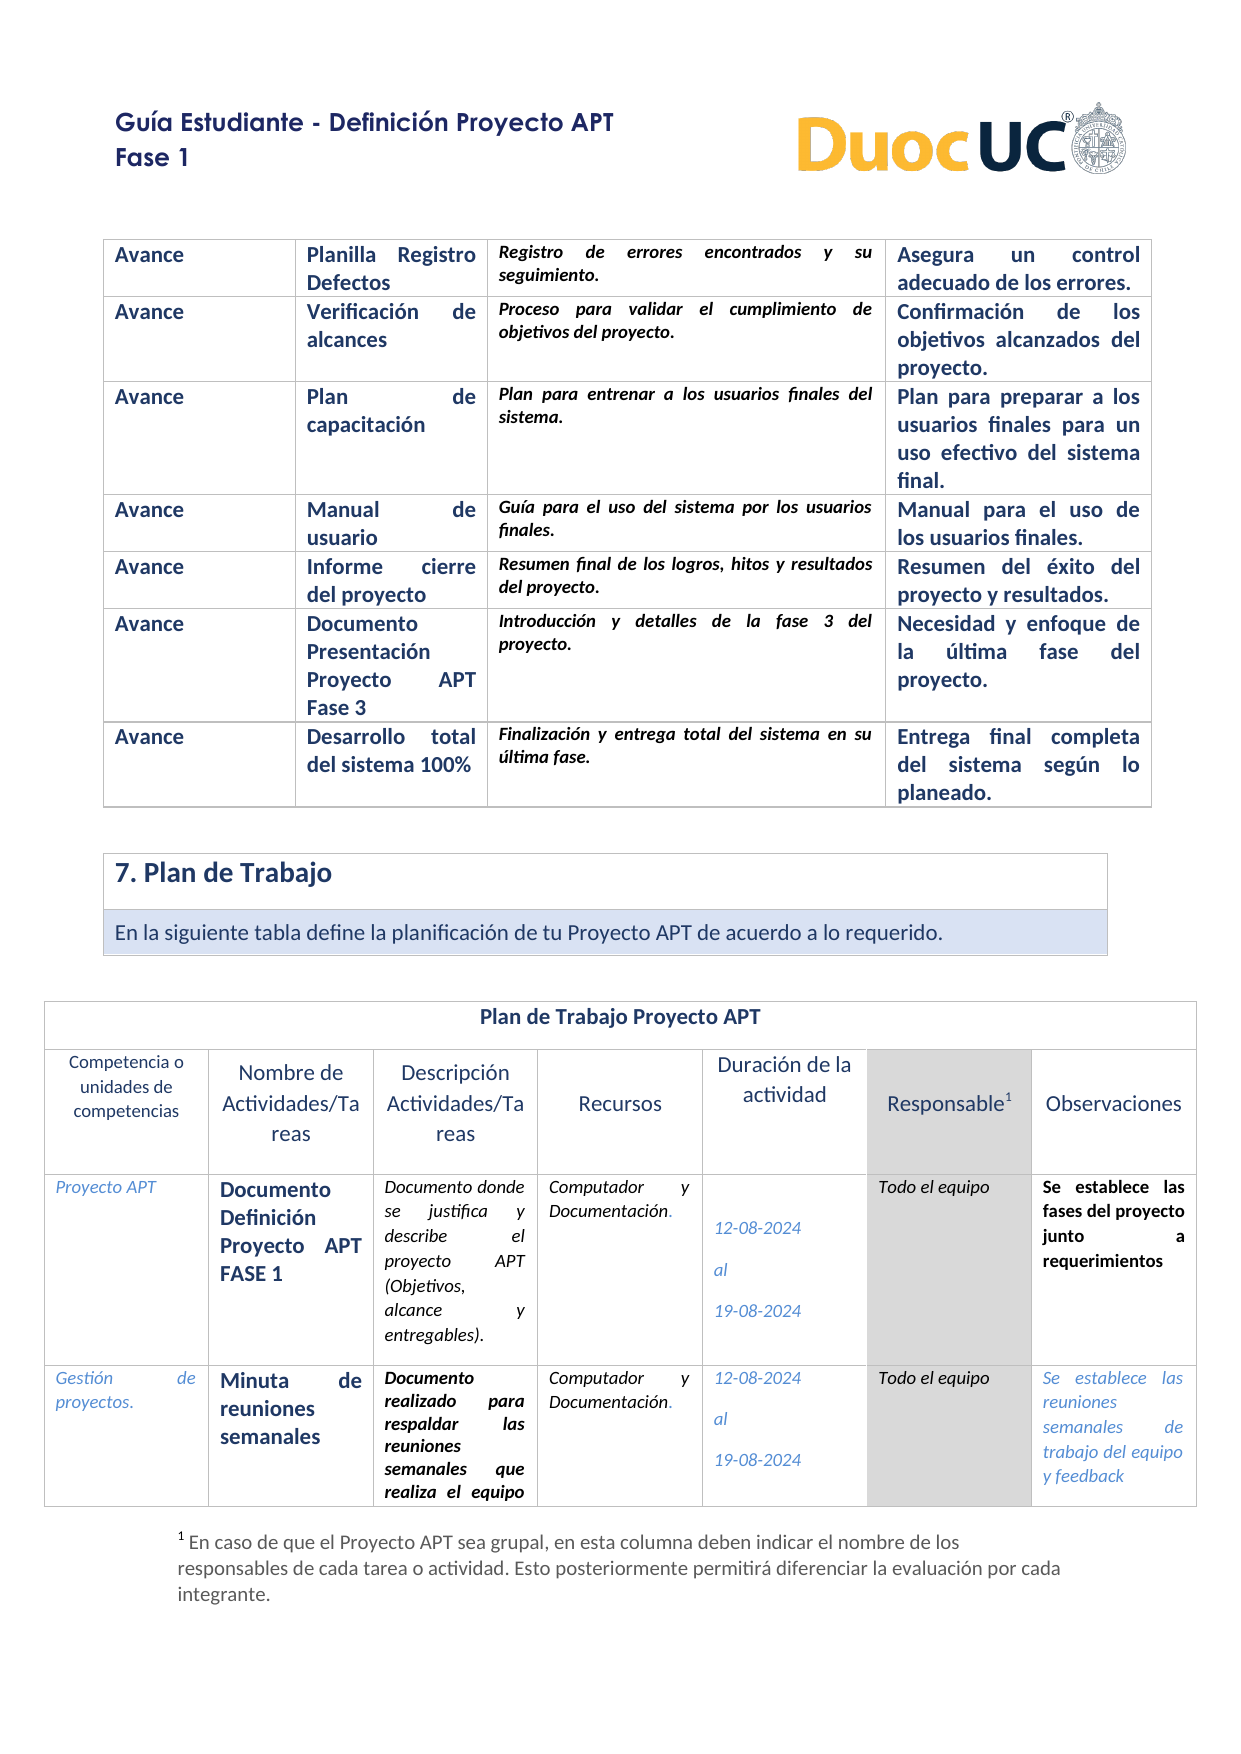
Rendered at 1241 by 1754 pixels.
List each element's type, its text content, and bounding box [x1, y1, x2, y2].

table_cell Proceso para validar el cumplimiento de objetivos del proyecto. [488, 297, 885, 381]
table_cell Registro de errores encontrados y su seguimiento. [488, 240, 885, 296]
table_cell Todo el equipo [867, 1366, 1031, 1506]
table_header 7. Plan de Trabajo [104, 854, 1107, 909]
table_cell Resumen del éxito del proyecto y resultados. [886, 552, 1151, 608]
table_cell Competencia o unidades de competencias [45, 1050, 208, 1174]
table_cell Documento donde se justifica y describe el proyecto APT (Objetivos, alcance y entregables). [374, 1175, 537, 1365]
table_cell Computador y Documentación. [538, 1366, 702, 1506]
table_cell En la siguiente tabla define la planificación de tu Proyecto APT de acuerdo a lo requerido. [104, 910, 1107, 954]
table_cell Se establece las fases del proyecto junto a requerimientos [1032, 1175, 1196, 1365]
table_cell Duración de la actividad [703, 1050, 866, 1174]
table_cell Necesidad y enfoque de la última fase del proyecto. [886, 609, 1151, 721]
table_header Plan de Trabajo Proyecto APT [45, 1002, 1196, 1049]
table_cell Avance [104, 240, 295, 296]
table_cell Resumen final de los logros, hitos y resultados del proyecto. [488, 552, 885, 608]
table_cell Proyecto APT [45, 1175, 208, 1365]
table_cell Manual de usuario [296, 495, 487, 551]
table_cell Responsable [867, 1050, 1031, 1174]
table_cell Verificación de alcances [296, 297, 487, 381]
picture [798, 102, 1126, 174]
table_cell Informe cierre del proyecto [296, 552, 487, 608]
table_cell Minuta de reuniones semanales [209, 1366, 373, 1506]
table_cell Gestión de proyectos. [45, 1366, 208, 1506]
table_cell Observaciones [1032, 1050, 1196, 1174]
table_cell Documento Definición Proyecto APT FASE 1 [209, 1175, 373, 1365]
table_cell Confirmación de los objetivos alcanzados del proyecto. [886, 297, 1151, 381]
table_cell 12-08-2024 al 19-08-2024 [703, 1175, 866, 1365]
table_cell Desarrollo total del sistema 100% [296, 723, 487, 806]
table_cell Documento realizado para respaldar las reuniones semanales que realiza el equipo de trabajo (acuerdos y decisiones) [374, 1366, 537, 1506]
table_cell Avance [104, 495, 295, 551]
table_cell Guía para el uso del sistema por los usuarios finales. [488, 495, 885, 551]
table_cell Avance [104, 297, 295, 381]
table_cell Avance [104, 723, 295, 806]
table_cell Finalización y entrega total del sistema en su última fase. [488, 723, 885, 806]
table_cell Plan de capacitación [296, 382, 487, 494]
table_cell Entrega final completa del sistema según lo planeado. [886, 723, 1151, 806]
table_cell Descripción Actividades/Tareas [374, 1050, 537, 1174]
table_cell Avance [104, 552, 295, 608]
table_cell 12-08-2024 al 19-08-2024 [703, 1366, 866, 1506]
table_cell Manual para el uso de los usuarios finales. [886, 495, 1151, 551]
table_cell Se establece las reuniones semanales de trabajo del equipo y feedback [1032, 1366, 1196, 1506]
table_cell Plan para preparar a los usuarios finales para un uso efectivo del sistema final. [886, 382, 1151, 494]
table_cell Avance [104, 382, 295, 494]
table_cell Todo el equipo [867, 1175, 1031, 1365]
table_cell Introducción y detalles de la fase 3 del proyecto. [488, 609, 885, 721]
table_cell Recursos [538, 1050, 702, 1174]
table_cell Asegura un control adecuado de los errores. [886, 240, 1151, 296]
table_cell Plan para entrenar a los usuarios finales del sistema. [488, 382, 885, 494]
table_cell Avance [104, 609, 295, 721]
table_cell Nombre de Actividades/Tareas [209, 1050, 373, 1174]
table_cell Computador y Documentación. [538, 1175, 702, 1365]
table_cell Documento Presentación Proyecto APT Fase 3 [296, 609, 487, 721]
table_cell Planilla Registro Defectos [296, 240, 487, 296]
